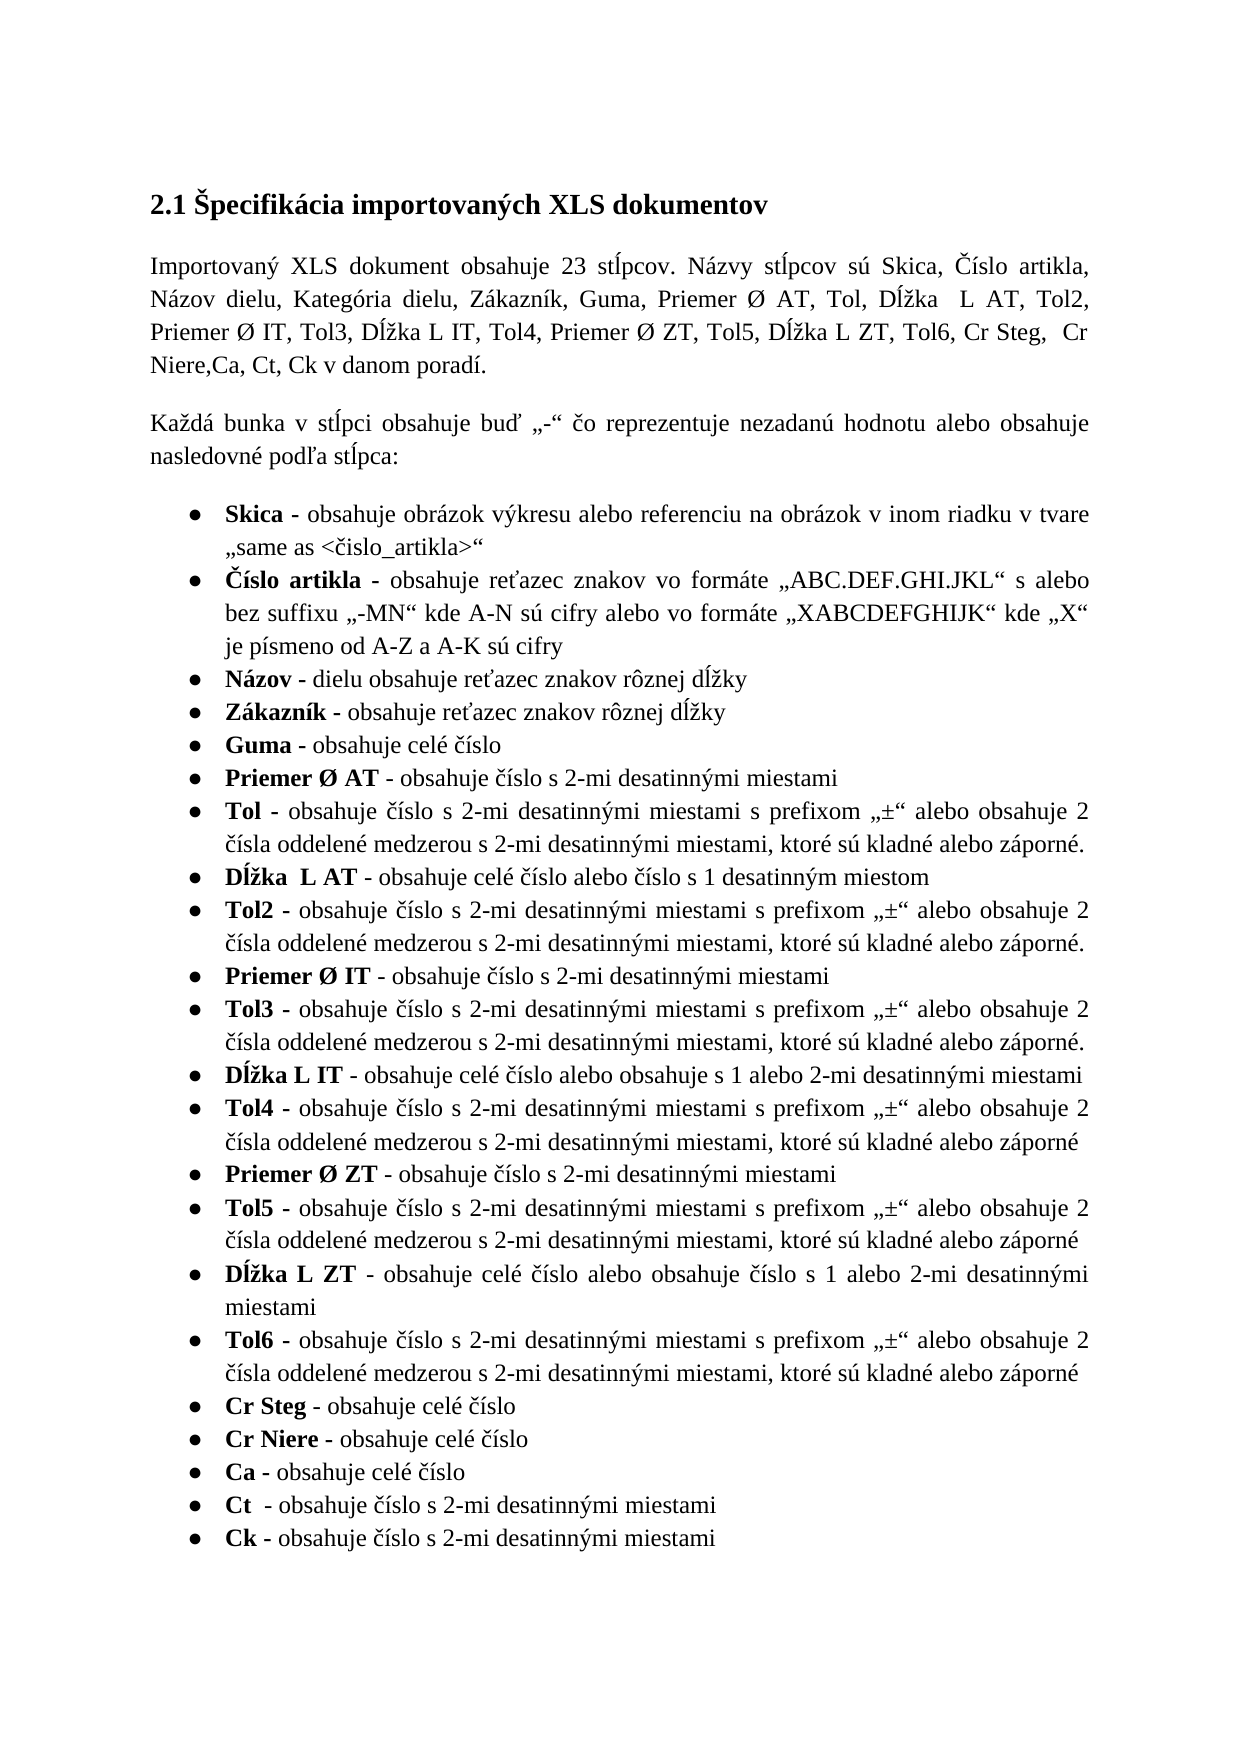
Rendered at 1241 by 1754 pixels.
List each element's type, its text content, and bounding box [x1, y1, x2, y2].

list Priemer Ø AT - obsahuje číslo s 2-mi desatinnými miestami [187, 763, 1090, 792]
list Guma - obsahuje celé číslo [187, 730, 1090, 759]
list Číslo artikla - obsahuje reťazec znakov vo formáte „ABC.DEF.GHI.JKL“ s alebo bez suffixu „-MN“ kde A-N sú cifry alebo vo formáte „XABCDEFGHIJK“ kde „X“ je písmeno od A-Z a A-K sú cifry [187, 565, 1090, 660]
text Importovaný XLS dokument obsahuje 23 stĺpcov. Názvy stĺpcov sú Skica, Číslo artikla, Názov dielu, Kategória dielu, Zákazník, Guma, Priemer Ø AT, Tol, Dĺžka L AT, Tol2, Priemer Ø IT, Tol3, Dĺžka L IT, Tol4, Priemer Ø ZT, Tol5, Dĺžka L ZT, Tol6, Cr Steg, Cr Niere,Ca, Ct, Ck v danom poradí. [150, 251, 1090, 379]
list Skica - obsahuje obrázok výkresu alebo referenciu na obrázok v inom riadku v tvare „same as <čislo_artikla>“ [187, 499, 1090, 561]
list Zákazník - obsahuje reťazec znakov rôznej dĺžky [187, 697, 1090, 726]
list Ca - obsahuje celé číslo [187, 1457, 1090, 1486]
subtitle 2.1 Špecifikácia importovaných XLS dokumentov [150, 187, 1090, 221]
list Ct - obsahuje číslo s 2-mi desatinnými miestami [187, 1490, 1090, 1518]
text Každá bunka v stĺpci obsahuje buď „-“ čo reprezentuje nezadanú hodnotu alebo obsahuje nasledovné podľa stĺpca: [150, 408, 1090, 470]
list Tol2 - obsahuje číslo s 2-mi desatinnými miestami s prefixom „±“ alebo obsahuje 2 čísla oddelené medzerou s 2-mi desatinnými miestami, ktoré sú kladné alebo záporné. [187, 895, 1090, 957]
list Tol6 - obsahuje číslo s 2-mi desatinnými miestami s prefixom „±“ alebo obsahuje 2 čísla oddelené medzerou s 2-mi desatinnými miestami, ktoré sú kladné alebo záporné [187, 1325, 1090, 1386]
list Priemer Ø ZT - obsahuje číslo s 2-mi desatinnými miestami [187, 1159, 1090, 1188]
list Dĺžka L ZT - obsahuje celé číslo alebo obsahuje číslo s 1 alebo 2-mi desatinnými miestami [187, 1259, 1090, 1320]
list Tol5 - obsahuje číslo s 2-mi desatinnými miestami s prefixom „±“ alebo obsahuje 2 čísla oddelené medzerou s 2-mi desatinnými miestami, ktoré sú kladné alebo záporné [187, 1193, 1090, 1254]
list Tol4 - obsahuje číslo s 2-mi desatinnými miestami s prefixom „±“ alebo obsahuje 2 čísla oddelené medzerou s 2-mi desatinnými miestami, ktoré sú kladné alebo záporné [187, 1093, 1090, 1155]
list Tol3 - obsahuje číslo s 2-mi desatinnými miestami s prefixom „±“ alebo obsahuje 2 čísla oddelené medzerou s 2-mi desatinnými miestami, ktoré sú kladné alebo záporné. [187, 994, 1090, 1056]
list Cr Niere - obsahuje celé číslo [187, 1424, 1090, 1452]
list Tol - obsahuje číslo s 2-mi desatinnými miestami s prefixom „±“ alebo obsahuje 2 čísla oddelené medzerou s 2-mi desatinnými miestami, ktoré sú kladné alebo záporné. [187, 796, 1090, 858]
list Ck - obsahuje číslo s 2-mi desatinnými miestami [187, 1523, 1090, 1552]
list Priemer Ø IT - obsahuje číslo s 2-mi desatinnými miestami [187, 961, 1090, 990]
list Názov - dielu obsahuje reťazec znakov rôznej dĺžky [187, 664, 1090, 693]
list Dĺžka L IT - obsahuje celé číslo alebo obsahuje s 1 alebo 2-mi desatinnými miestami [187, 1061, 1090, 1089]
list Dĺžka L AT - obsahuje celé číslo alebo číslo s 1 desatinným miestom [187, 862, 1090, 891]
list Cr Steg - obsahuje celé číslo [187, 1391, 1090, 1419]
